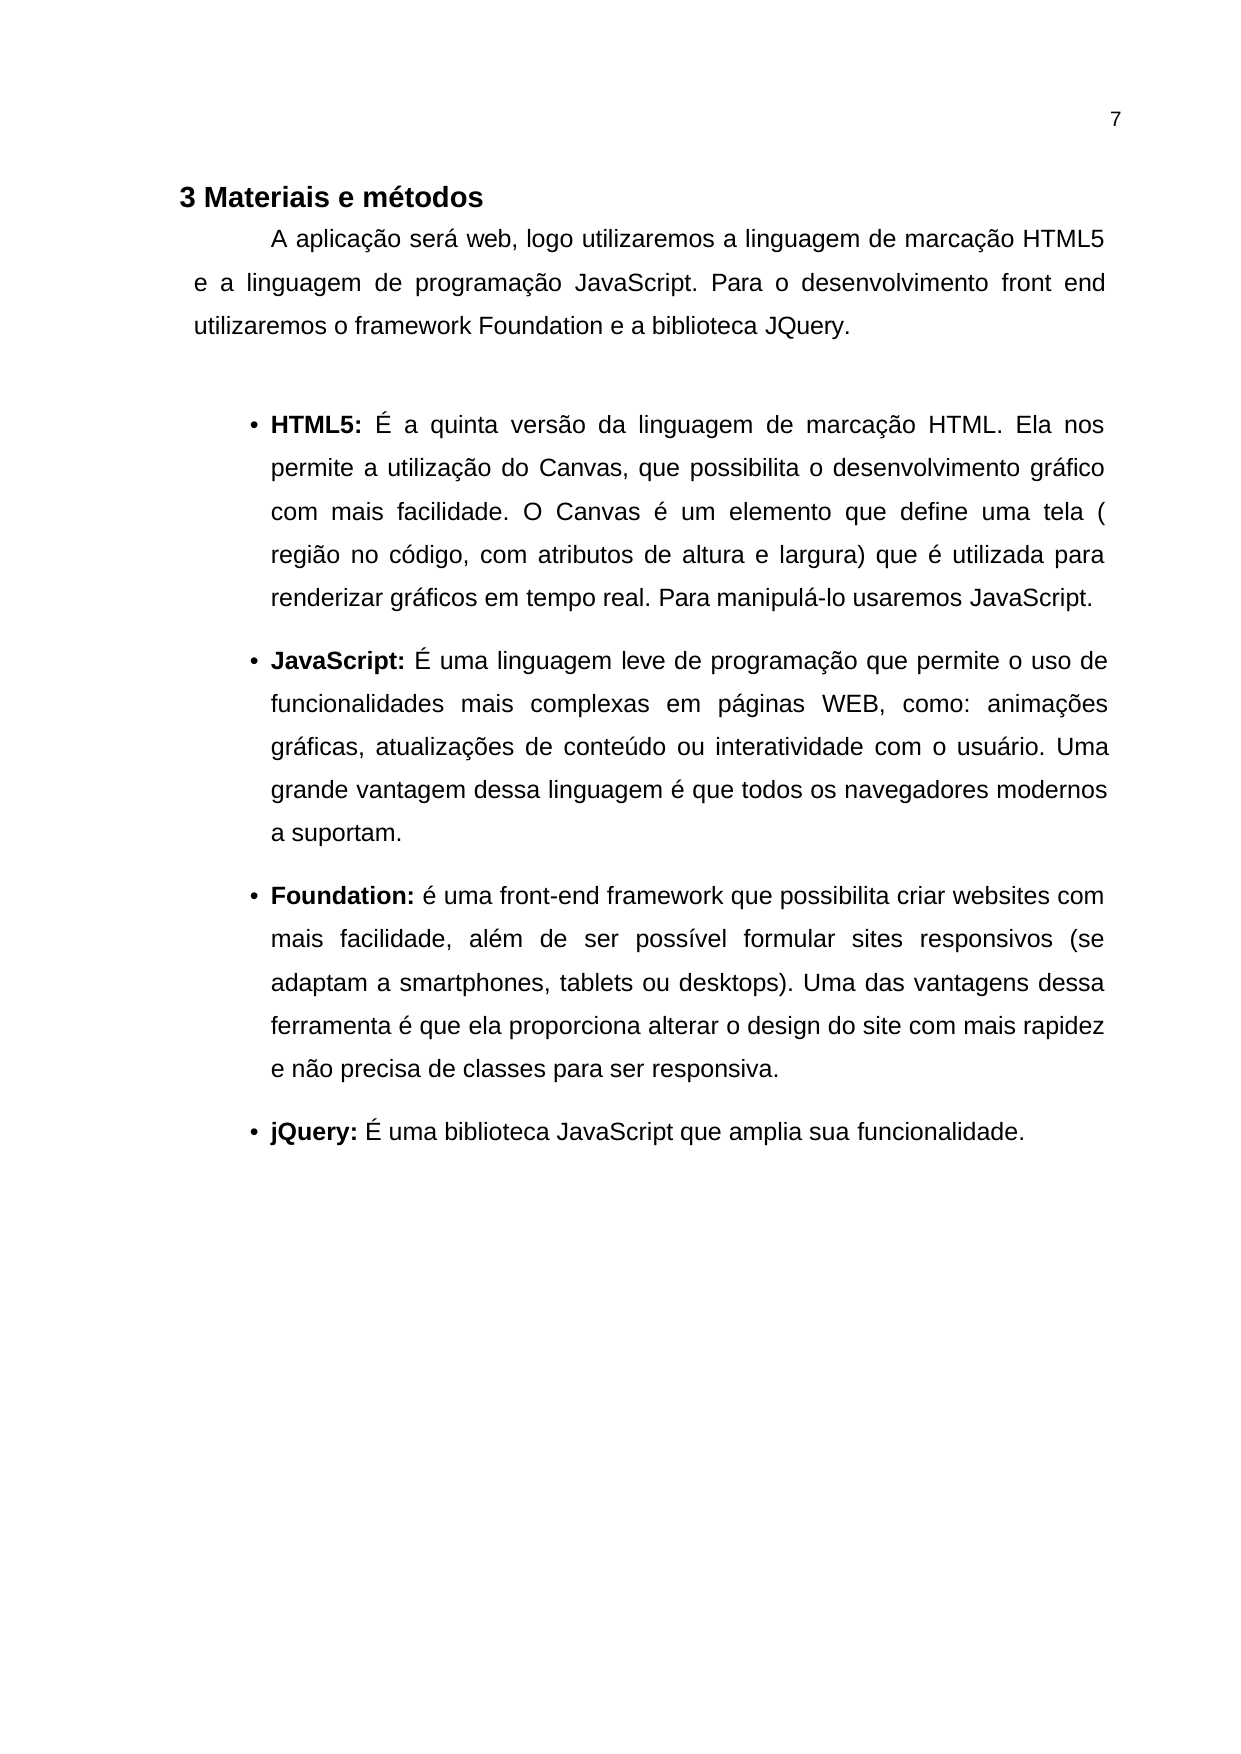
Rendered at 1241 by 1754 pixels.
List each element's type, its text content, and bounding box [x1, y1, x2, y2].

list jQuery: É uma biblioteca JavaScript que amplia sua funcionalidade. [249, 1117, 1122, 1146]
list JavaScript: É uma linguagem leve de programação que permite o uso de funcionalidades mais complexas em páginas WEB, como: animações gráficas, atualizações de conteúdo ou interatividade com o usuário. Uma grande vantagem dessa linguagem é que todos os navegadores modernos a suportam. [249, 646, 1109, 847]
text 3 Materiais e métodos [179, 180, 1122, 214]
list HTML5: É a quinta versão da linguagem de marcação HTML. Ela nos permite a utilização do Canvas, que possibilita o desenvolvimento gráfico com mais facilidade. O Canvas é um elemento que define uma tela ( região no código, com atributos de altura e largura) que é utilizada para renderizar gráficos em tempo real. Para manipulá-lo usaremos JavaScript. [249, 410, 1106, 611]
text A aplicação será web, logo utilizaremos a linguagem de marcação HTML5 e a linguagem de programação JavaScript. Para o desenvolvimento front end utilizaremos o framework Foundation e a biblioteca JQuery. [194, 224, 1106, 339]
list Foundation: é uma front-end framework que possibilita criar websites com mais facilidade, além de ser possível formular sites responsivos (se adaptam a smartphones, tablets ou desktops). Uma das vantagens dessa ferramenta é que ela proporciona alterar o design do site com mais rapidez e não precisa de classes para ser responsiva. [249, 881, 1106, 1083]
